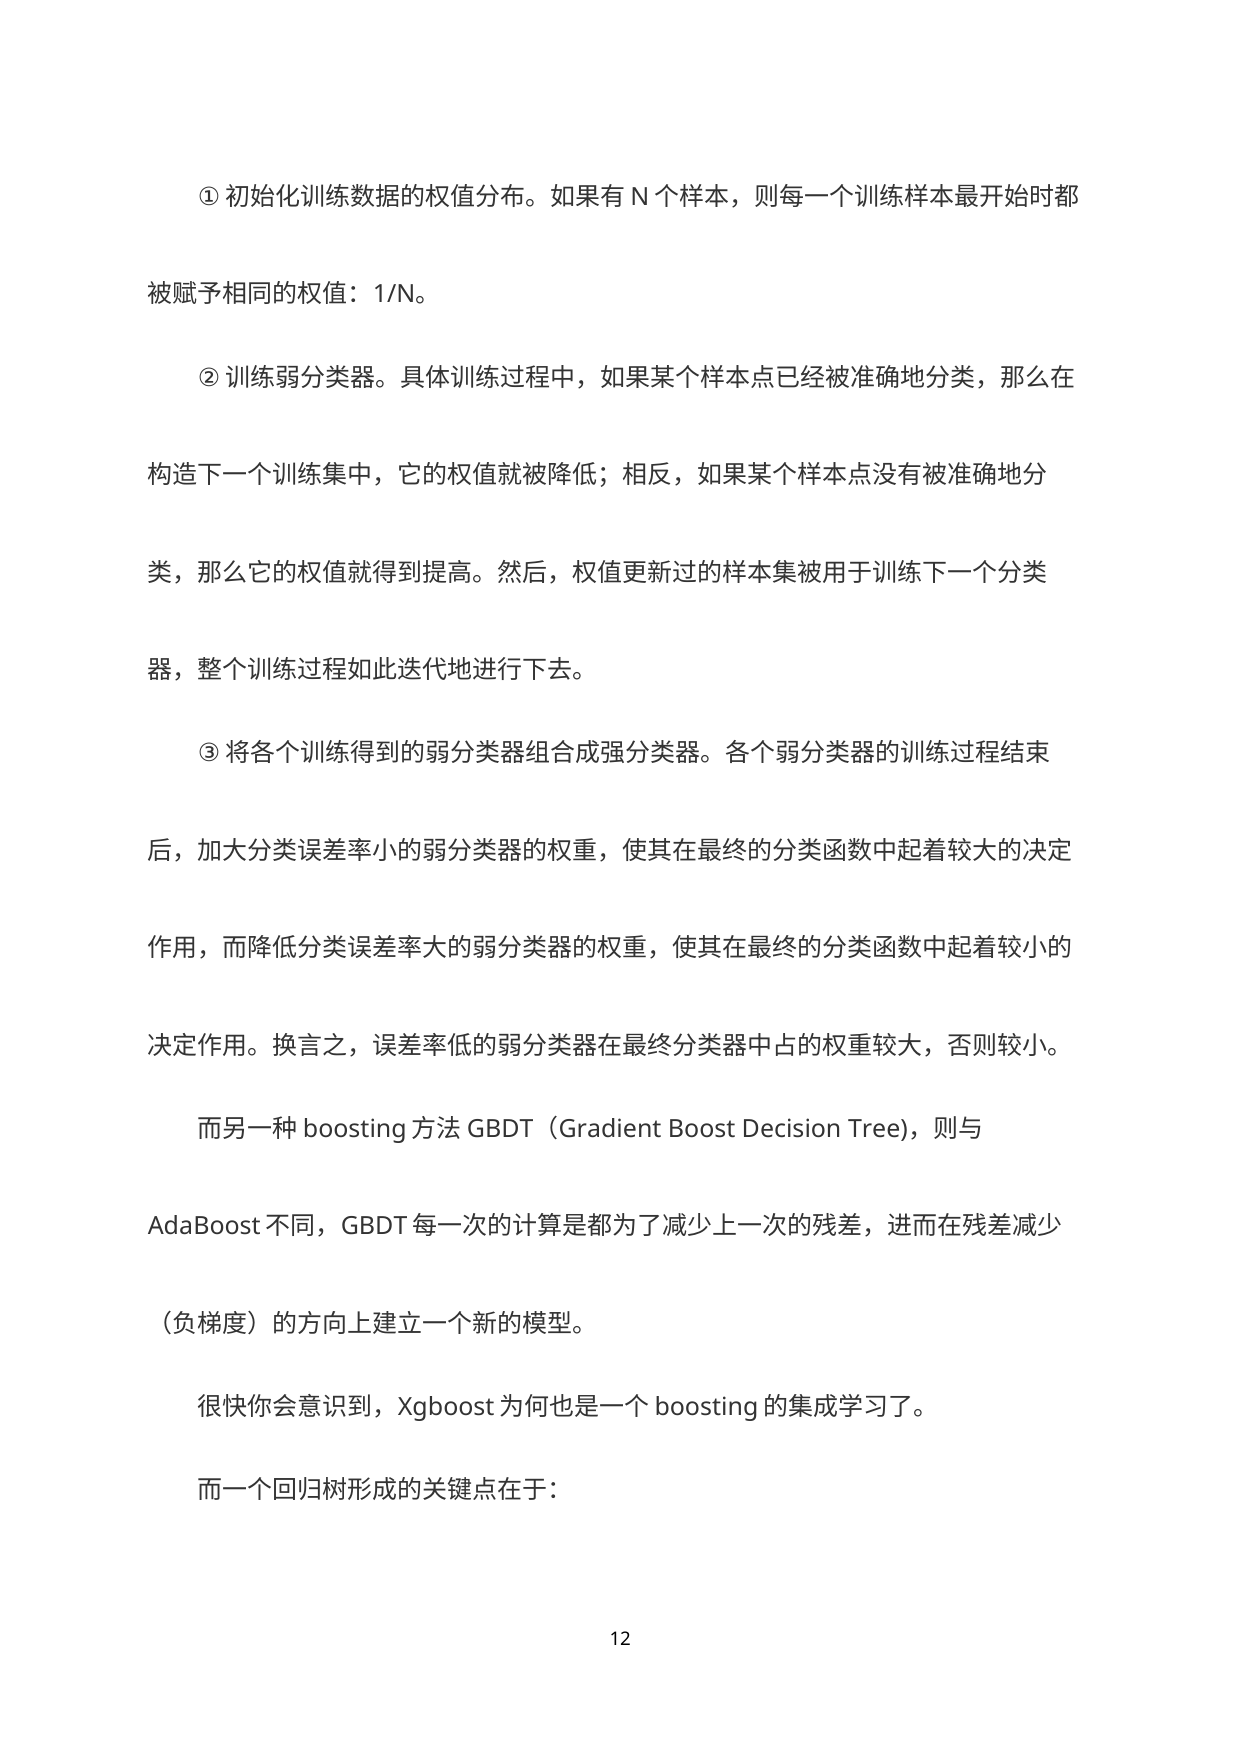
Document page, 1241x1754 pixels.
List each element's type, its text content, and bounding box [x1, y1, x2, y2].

text 很快你会意识到，Xgboost为何也是一个boosting的集成学习了。 [148, 1372, 1092, 1437]
text 而另一种boosting方法GBDT（Gradient Boost Decision Tree)，则与AdaBoost不同，GBDT每一次的计算是都为了减少上一次的残差，进而在残差减少（负梯度）的方向上建立一个新的模型。 [148, 1094, 1092, 1354]
text ②训练弱分类器。具体训练过程中，如果某个样本点已经被准确地分类，那么在构造下一个训练集中，它的权值就被降低；相反，如果某个样本点没有被准确地分类，那么它的权值就得到提高。然后，权值更新过的样本集被用于训练下一个分类器，整个训练过程如此迭代地进行下去。 [148, 343, 1092, 700]
text 而一个回归树形成的关键点在于： [148, 1455, 1092, 1520]
text ①初始化训练数据的权值分布。如果有N个样本，则每一个训练样本最开始时都被赋予相同的权值：1/N。 [148, 162, 1092, 324]
text ③将各个训练得到的弱分类器组合成强分类器。各个弱分类器的训练过程结束后，加大分类误差率小的弱分类器的权重，使其在最终的分类函数中起着较大的决定作用，而降低分类误差率大的弱分类器的权重，使其在最终的分类函数中起着较小的决定作用。换言之，误差率低的弱分类器在最终分类器中占的权重较大，否则较小。 [148, 718, 1092, 1076]
